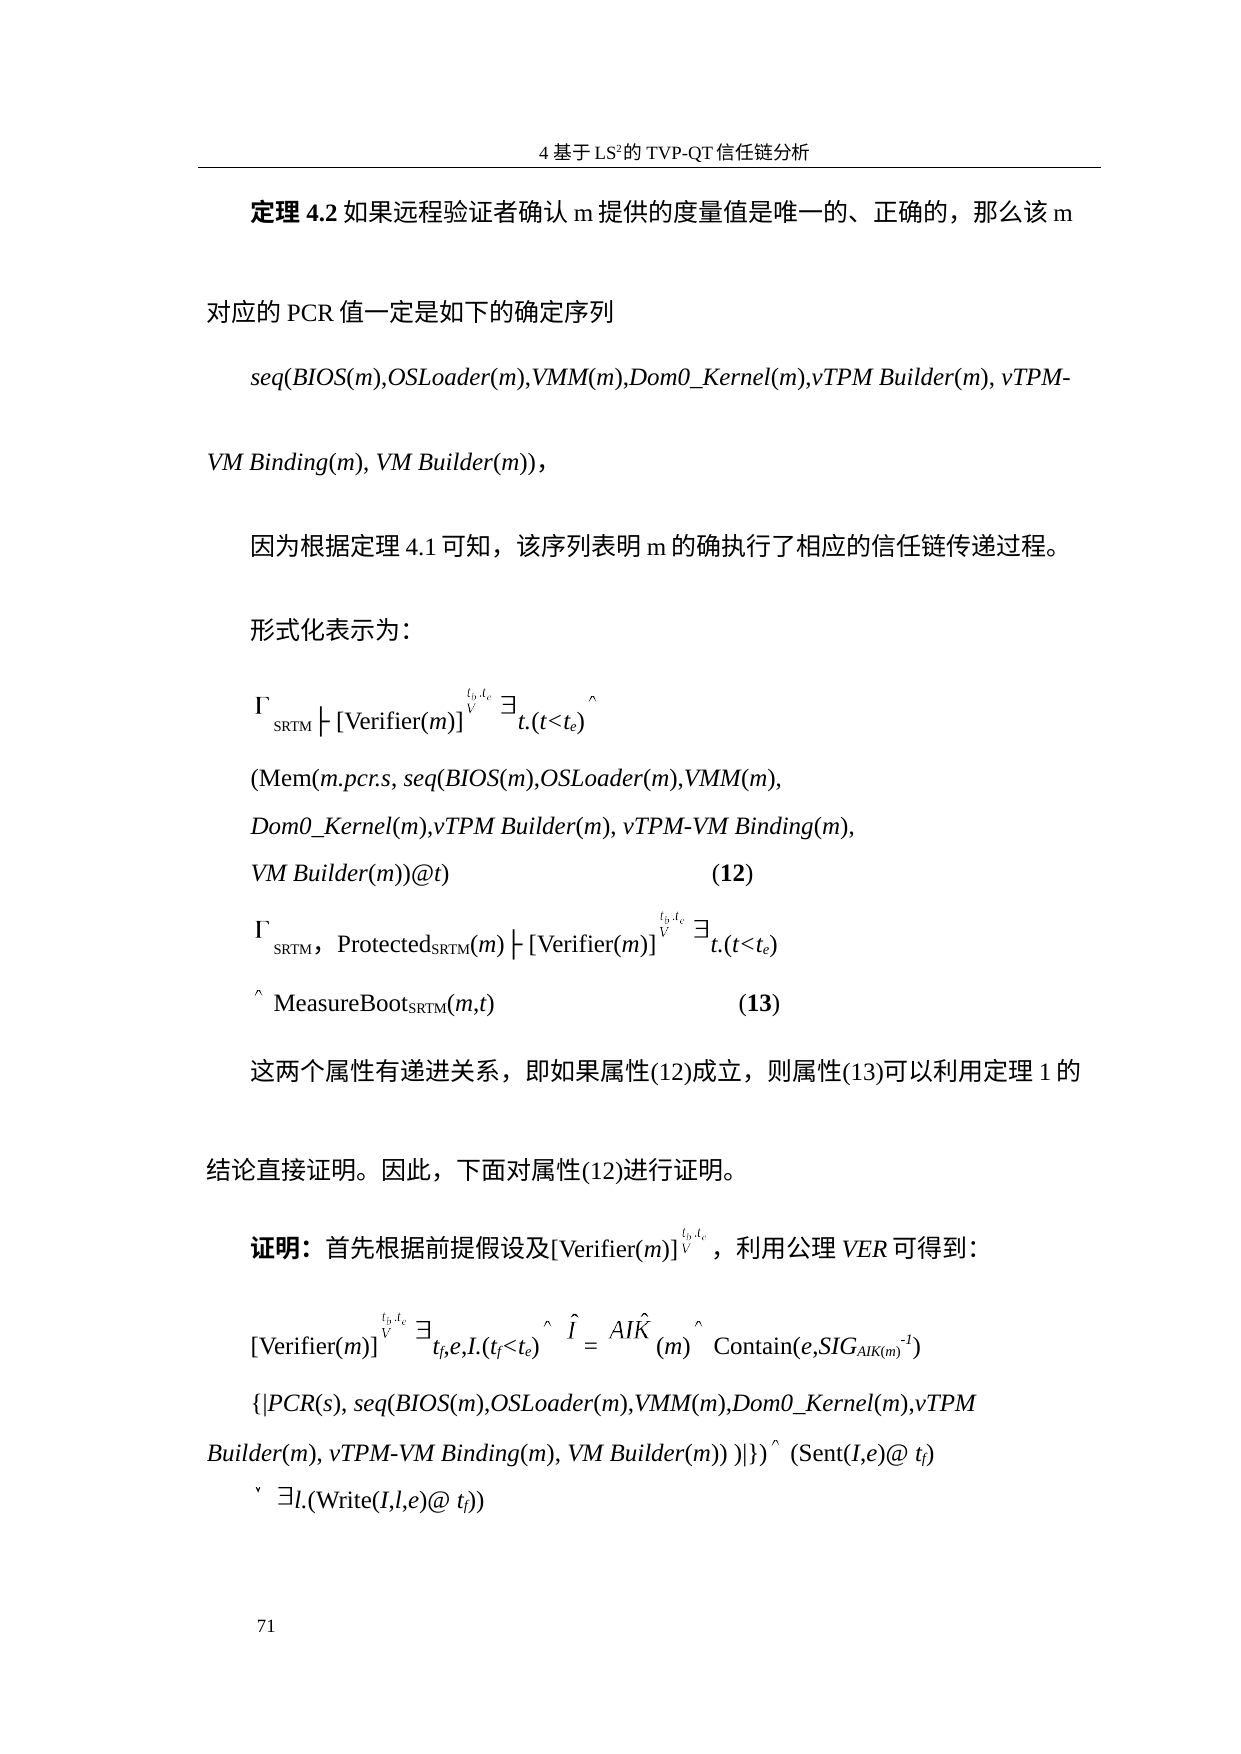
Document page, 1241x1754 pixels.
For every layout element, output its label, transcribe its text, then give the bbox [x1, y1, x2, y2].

text [Verifier(m)]tf,e,I.(tf<te)= (m)Contain(e,SIGAIK(m)-1) [207, 1305, 1093, 1371]
text {|PCR(s), seq(BIOS(m),OSLoader(m),VMM(m),Dom0_Kernel(m),vTPM Builder(m), vTPM-VM Binding(m), VM Builder(m)) )|})(Sent(I,e)@ tf) [207, 1386, 1093, 1469]
text 定理 4.2 如果远程验证者确认m提供的度量值是唯一的、正确的，那么该m对应的PCR值一定是如下的确定序列 seq(BIOS(m),OSLoader(m),VMM(m),Dom0_Kernel(m),vTPM Builder(m), vTPM-VM Binding(m), VM Builder(m))， [207, 177, 1093, 493]
text 因为根据定理4.1可知，该序列表明m的确执行了相应的信任链传递过程。 [207, 511, 1093, 577]
text Dom0_Kernel(m),vTPM Builder(m), vTPM-VM Binding(m), [207, 808, 1093, 842]
text (Mem(m.pcr.s, seq(BIOS(m),OSLoader(m),VMM(m), [207, 761, 1093, 794]
text 这两个属性有递进关系，即如果属性(12)成立，则属性(13)可以利用定理1的结论直接证明。因此，下面对属性(12)进行证明。 [207, 1036, 1093, 1202]
text SRTM，ProtectedSRTM(m)├ [Verifier(m)]t.(t<te) [207, 904, 1093, 970]
text VM Builder(m))@t) (12) [207, 856, 1093, 889]
text 证明：首先根据前提假设及[Verifier(m)]，利用公理VER可得到： [207, 1220, 1093, 1287]
text MeasureBootSRTM(m,t) (13) [207, 988, 1093, 1022]
text SRTM├ [Verifier(m)]t.(t<te) [207, 680, 1093, 747]
text 形式化表示为： [207, 596, 1093, 662]
text l.(Write(I,l,e)@ tf)) [207, 1483, 1093, 1516]
